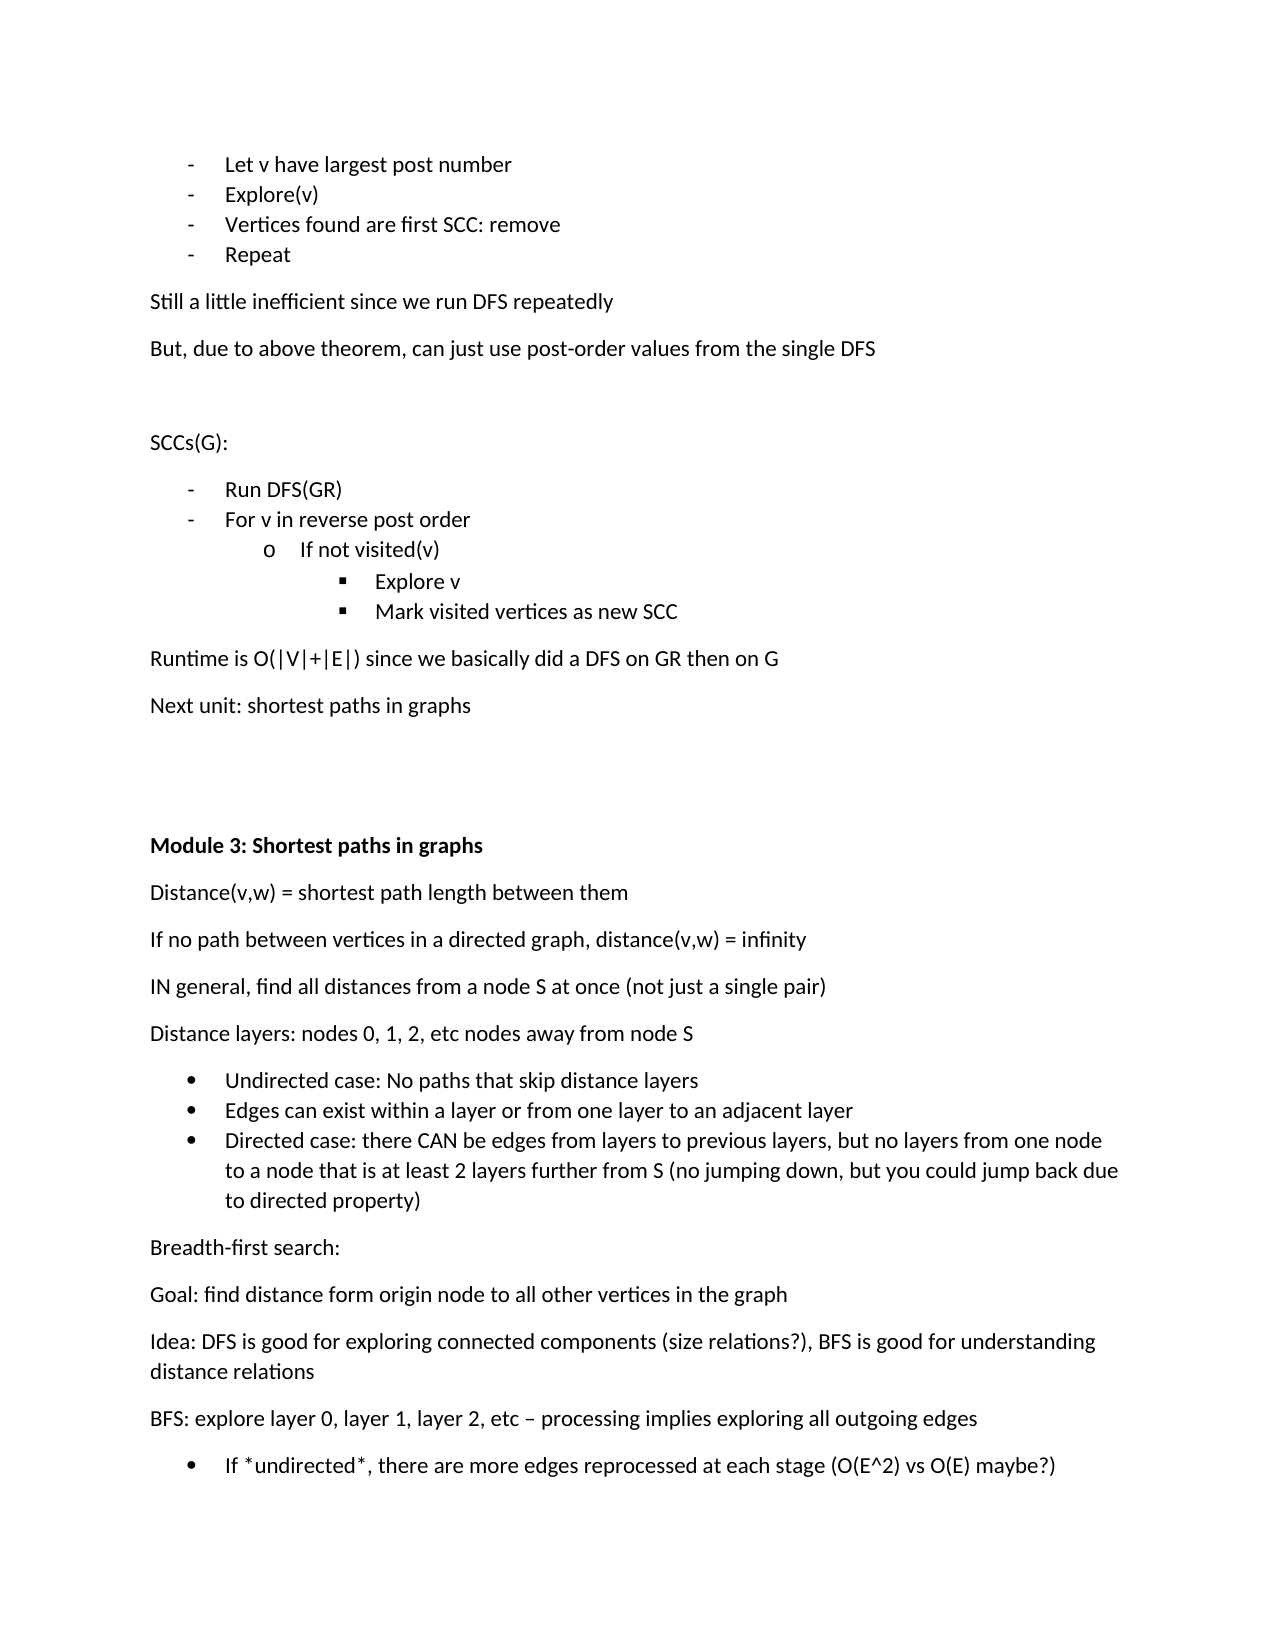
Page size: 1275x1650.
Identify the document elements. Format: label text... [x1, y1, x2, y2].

text Distance(v,w) = shortest path length between them [150, 878, 1125, 906]
text Next unit: shortest paths in graphs [150, 691, 1125, 719]
text Runtime is O(|V|+|E|) since we basically did a DFS on GR then on G [150, 644, 1125, 672]
list Undirected case: No paths that skip distance layers [187, 1066, 1125, 1094]
list If not visited(v) [262, 535, 1125, 564]
text BFS: explore layer 0, layer 1, layer 2, etc – processing implies exploring all outgoing edges [150, 1404, 1125, 1432]
text SCCs(G): [150, 428, 1125, 456]
text If no path between vertices in a directed graph, distance(v,w) = infinity [150, 925, 1125, 953]
list Explore(v) [187, 180, 1125, 208]
text Distance layers: nodes 0, 1, 2, etc nodes away from node S [150, 1019, 1125, 1047]
list Vertices found are first SCC: remove [187, 210, 1125, 238]
text Still a little inefficient since we run DFS repeatedly [150, 287, 1125, 316]
list Let v have largest post number [187, 150, 1125, 178]
list For v in reverse post order [187, 505, 1125, 533]
list Edges can exist within a layer or from one layer to an adjacent layer [187, 1096, 1125, 1124]
list Run DFS(GR) [187, 475, 1125, 503]
text Idea: DFS is good for exploring connected components (size relations?), BFS is good for understanding distance relations [150, 1327, 1125, 1386]
text Breadth-first search: [150, 1233, 1125, 1262]
list Mark visited vertices as new SCC [337, 597, 1125, 625]
list Repeat [187, 241, 1125, 269]
list If *undirected*, there are more edges reprocessed at each stage (O(E^2) vs O(E) maybe?) [187, 1451, 1125, 1479]
text But, due to above theorem, can just use post-order values from the single DFS [150, 334, 1125, 362]
list Directed case: there CAN be edges from layers to previous layers, but no layers from one node to a node that is at least 2 layers further from S (no jumping down, but you could jump back due to directed property) [187, 1126, 1125, 1215]
text Module 3: Shortest paths in graphs [150, 831, 1125, 859]
text Goal: find distance form origin node to all other vertices in the graph [150, 1280, 1125, 1308]
text IN general, find all distances from a node S at once (not just a single pair) [150, 972, 1125, 1000]
list Explore v [337, 567, 1125, 595]
